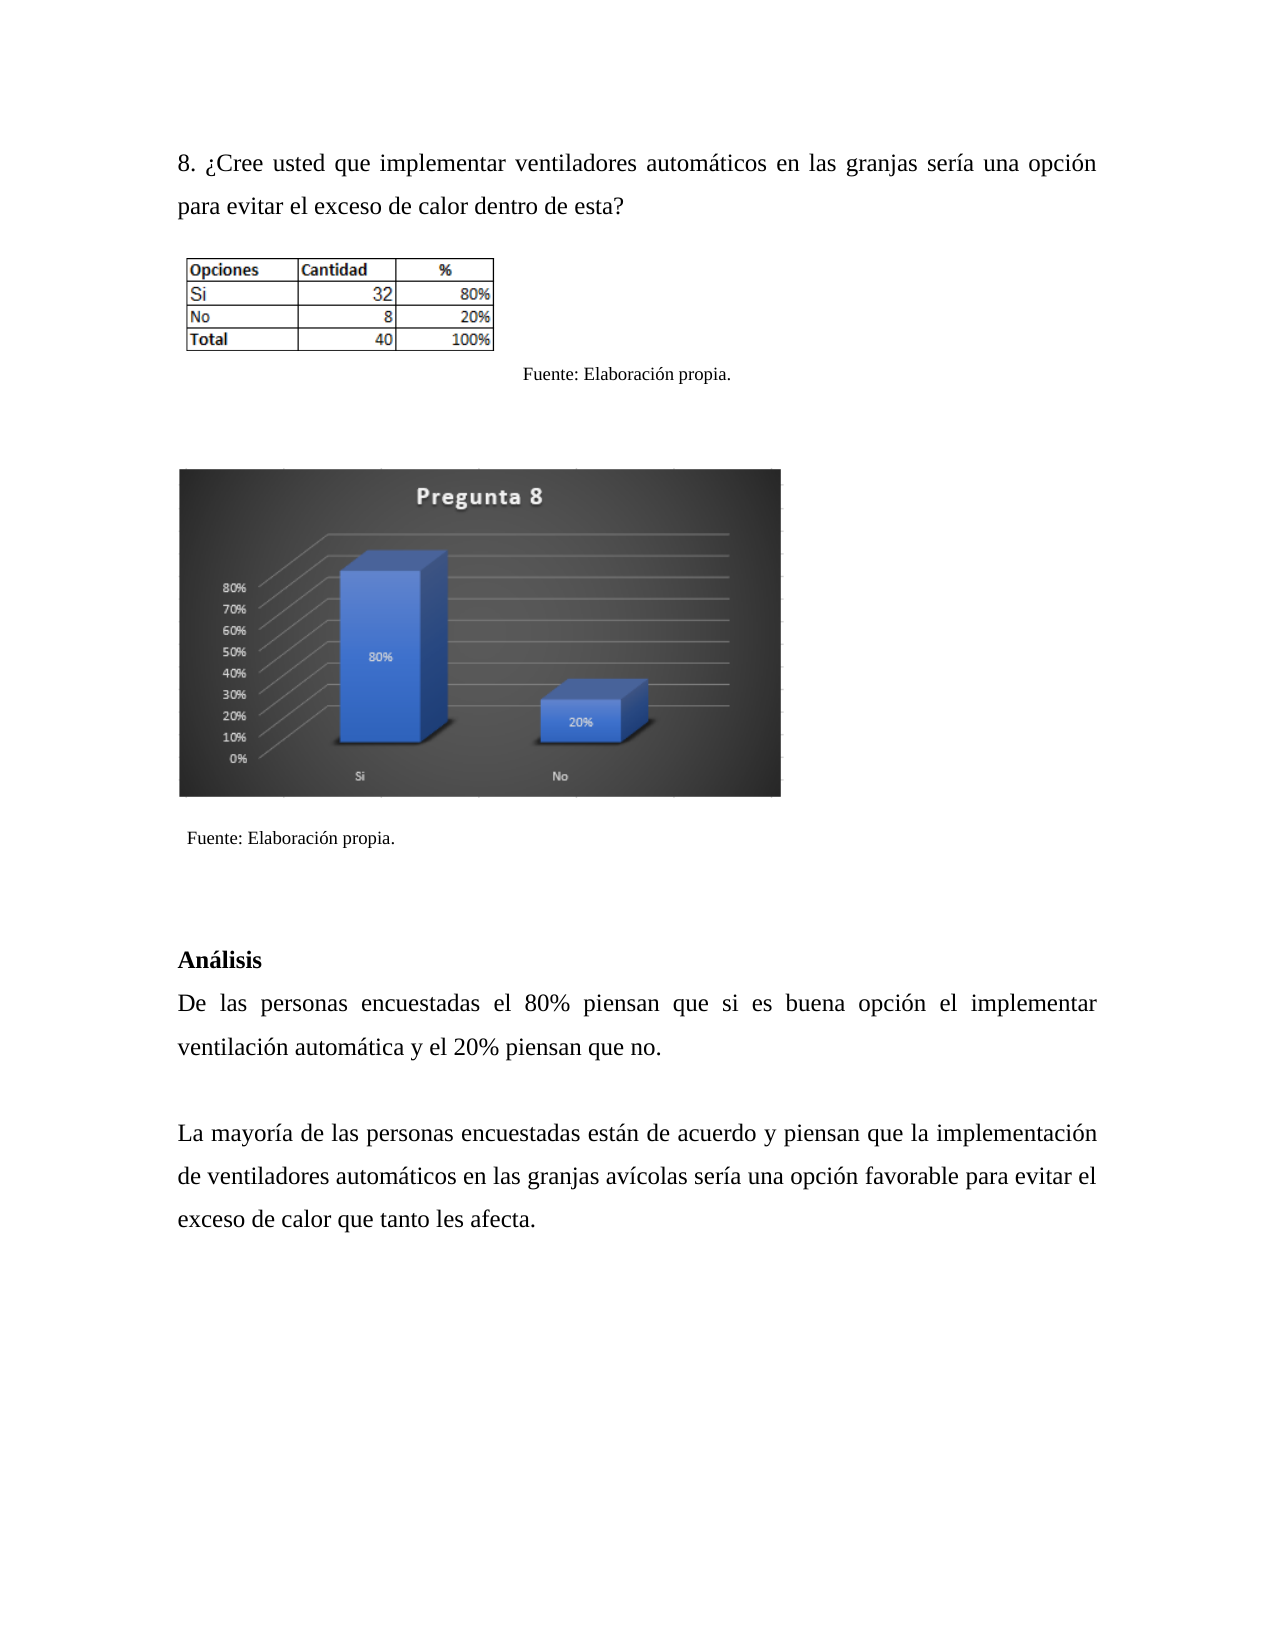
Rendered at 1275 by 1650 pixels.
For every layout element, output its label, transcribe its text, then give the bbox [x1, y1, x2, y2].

text 8. ¿Cree usted que implementar ventiladores automáticos en las granjas sería una opción para evitar el exceso de calor dentro de esta? [177, 148, 1098, 219]
text Fuente: Elaboración propia. [177, 827, 1098, 848]
text Análisis [177, 945, 1098, 974]
text La mayoría de las personas encuestadas están de acuerdo y piensan que la implementación de ventiladores automáticos en las granjas avícolas sería una opción favorable para evitar el exceso de calor que tanto les afecta. [177, 1118, 1098, 1233]
text De las personas encuestadas el 80% piensan que si es buena opción el implementar ventilación automática y el 20% piensan que no. [177, 988, 1098, 1060]
picture [177, 468, 783, 797]
text Fuente: Elaboración propia. [177, 363, 1098, 385]
picture [185, 258, 494, 349]
